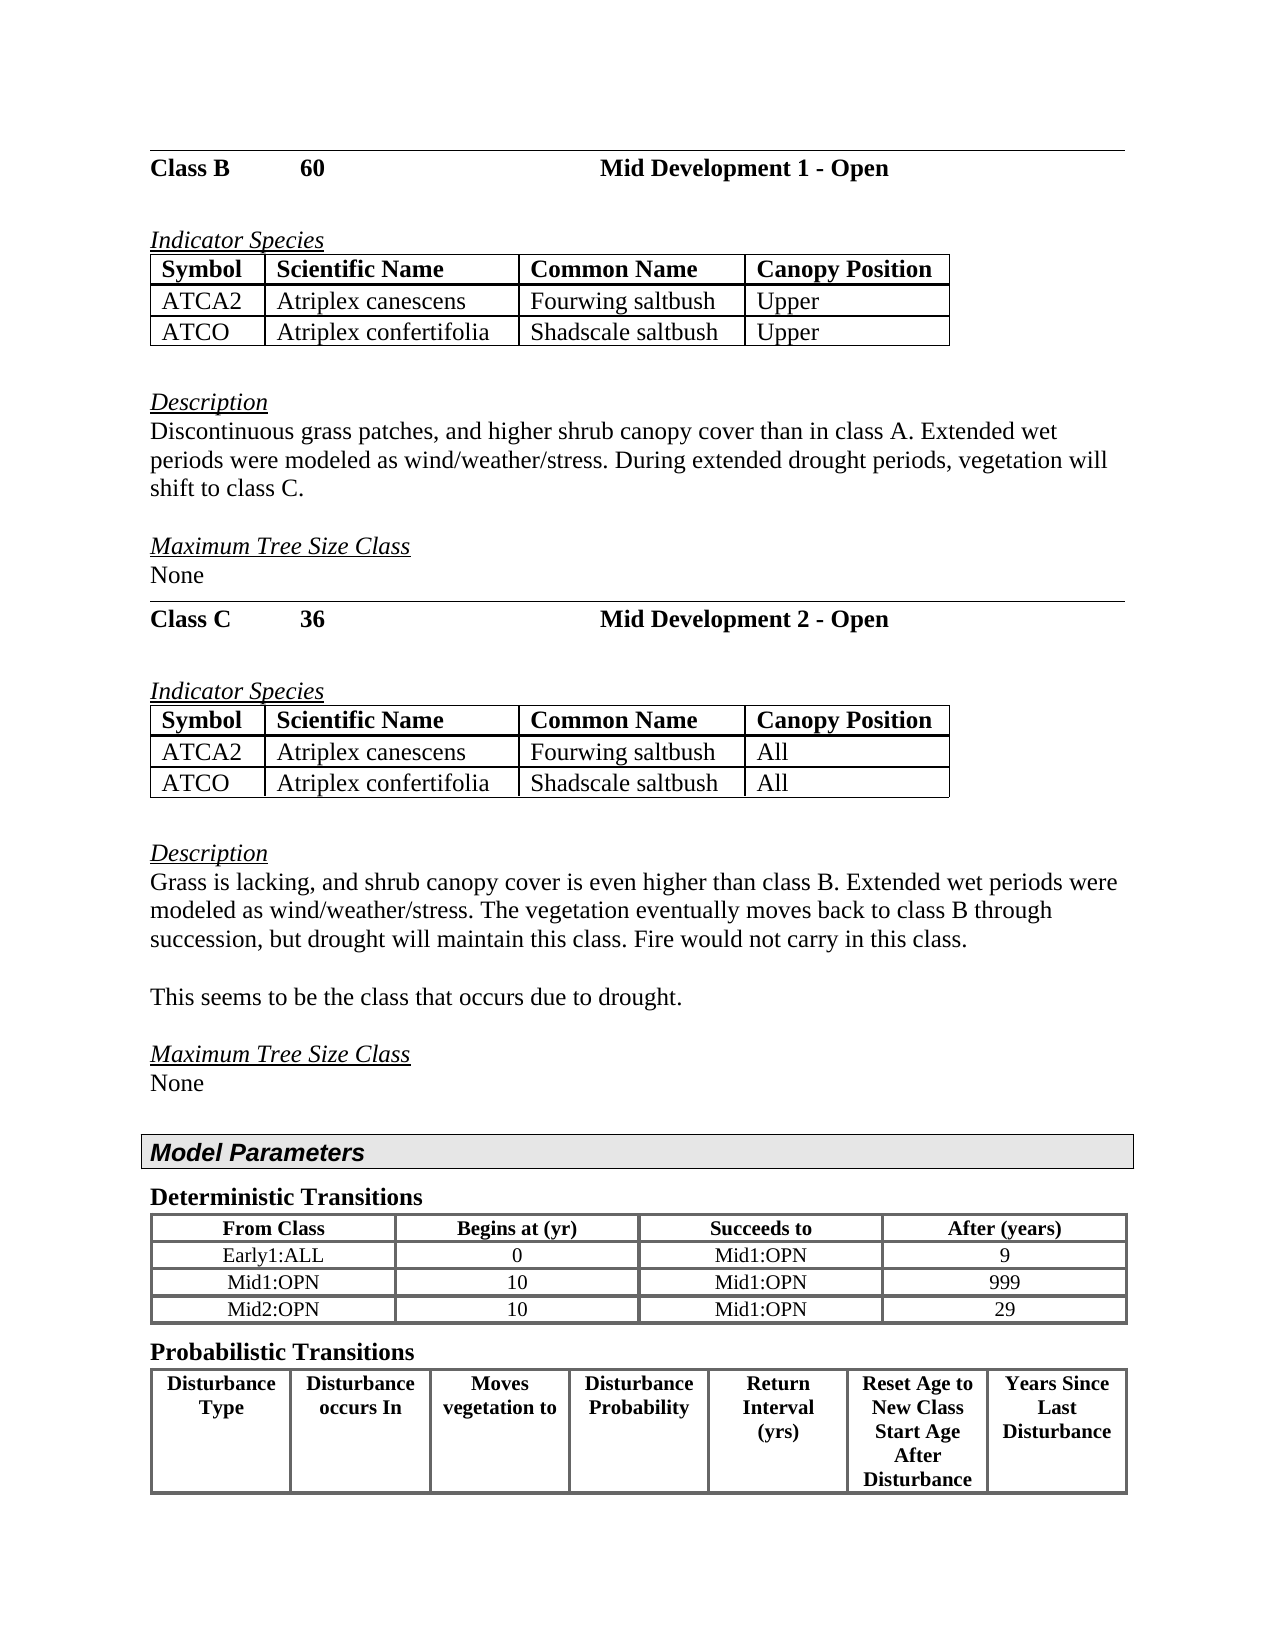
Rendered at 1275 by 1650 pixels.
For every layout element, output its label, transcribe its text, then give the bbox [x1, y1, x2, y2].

table_header Symbol [151, 255, 264, 283]
table_header Canopy Position [746, 255, 949, 283]
text Maximum Tree Size ClassNone [150, 531, 1125, 588]
text Deterministic Transitions [150, 1182, 1125, 1211]
table_cell Mid2:OPN [153, 1298, 394, 1321]
text Maximum Tree Size ClassNone [150, 1039, 1125, 1097]
table_cell All [746, 768, 949, 796]
table_cell Fourwing saltbush [520, 737, 744, 766]
table_cell ATCO [151, 768, 264, 796]
text Discontinuous grass patches, and higher shrub canopy cover than in class A. Extended wet periods were modeled as wind/weather/stress. During extended drought periods, vegetation will shift to class C. [150, 416, 1125, 502]
table_header Common Name [520, 706, 744, 734]
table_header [989, 1371, 1125, 1491]
text Description [150, 838, 1125, 867]
text Indicator Species [150, 225, 1125, 254]
text Class C 36 Mid Development 2 - Open [150, 602, 1125, 633]
table_cell Fourwing saltbush [520, 286, 744, 315]
table_cell Atriplex canescens [266, 286, 518, 315]
table_cell Atriplex confertifolia [266, 317, 518, 345]
table_cell 10 [397, 1298, 637, 1321]
table_cell ATCO [151, 317, 264, 345]
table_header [292, 1371, 429, 1491]
table_cell All [746, 737, 949, 766]
table_cell Mid1:OPN [153, 1270, 394, 1294]
table_cell Atriplex canescens [266, 737, 518, 766]
table_header Begins at (yr) [397, 1216, 637, 1240]
text Class B 60 Mid Development 1 - Open [150, 151, 1125, 182]
table_cell Upper [746, 286, 949, 315]
table_cell Shadscale saltbush [520, 768, 744, 796]
table_header Succeeds to [641, 1216, 881, 1240]
table_header Scientific Name [266, 255, 518, 283]
table_cell 10 [397, 1270, 637, 1294]
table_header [849, 1371, 986, 1491]
table_cell 9 [884, 1243, 1125, 1267]
table_header Canopy Position [746, 706, 949, 734]
text This seems to be the class that occurs due to drought. [150, 982, 1125, 1011]
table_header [571, 1371, 707, 1491]
table_cell Mid1:OPN [641, 1270, 881, 1294]
table_header After (years) [884, 1216, 1125, 1240]
table_cell Mid1:OPN [641, 1298, 881, 1321]
table_header Symbol [151, 706, 264, 734]
table_cell Shadscale saltbush [520, 317, 744, 345]
text Probabilistic Transitions [150, 1337, 1125, 1366]
table_header Common Name [520, 255, 744, 283]
table_cell 999 [884, 1270, 1125, 1294]
table_cell Atriplex confertifolia [266, 768, 518, 796]
text Description [150, 387, 1125, 416]
table_cell ATCA2 [151, 737, 264, 766]
text Grass is lacking, and shrub canopy cover is even higher than class B. Extended wet periods were modeled as wind/weather/stress. The vegetation eventually moves back to class B through succession, but drought will maintain this class. Fire would not carry in this class. [150, 867, 1125, 953]
table_cell 0 [397, 1243, 637, 1267]
table_header Moves vegetation to [432, 1371, 568, 1491]
text Indicator Species [150, 676, 1125, 705]
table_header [710, 1371, 846, 1491]
table_header From Class [153, 1216, 394, 1240]
table_cell ATCA2 [151, 286, 264, 315]
table_cell Mid1:OPN [641, 1243, 881, 1267]
table_cell Upper [746, 317, 949, 345]
table_cell Early1:ALL [153, 1243, 394, 1267]
table_header Disturbance Type [153, 1371, 289, 1491]
text Model Parameters [142, 1135, 1133, 1168]
table_cell 29 [884, 1298, 1125, 1321]
table_header Scientific Name [266, 706, 518, 734]
